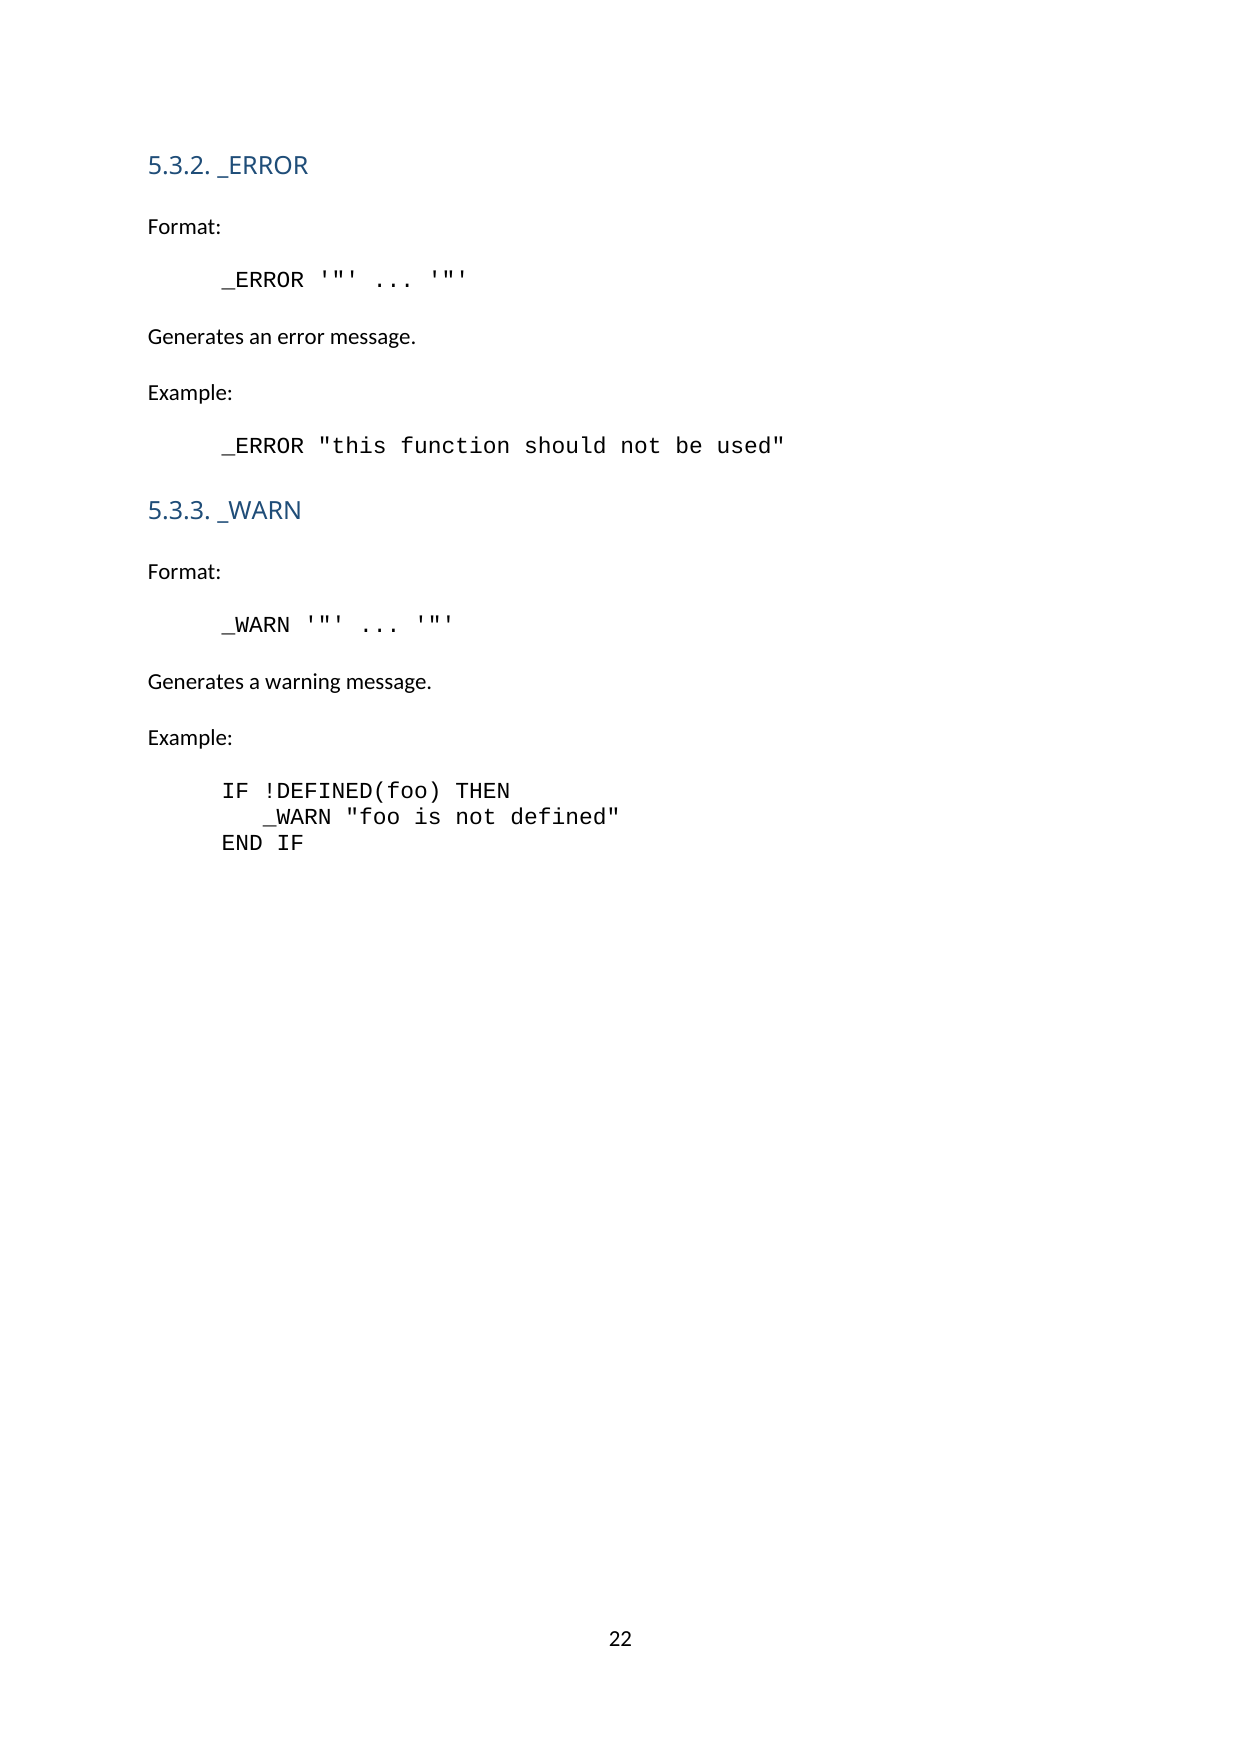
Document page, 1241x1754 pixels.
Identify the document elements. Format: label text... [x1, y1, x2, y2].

subtitle 5.3.3. _WARN [148, 493, 1093, 527]
text Format: [148, 212, 1093, 240]
text IF !DEFINED(foo) THEN [148, 779, 1093, 805]
text Generates a warning message. [148, 667, 1093, 695]
text _WARN '"' ... '"' [148, 613, 1093, 639]
text _ERROR '"' ... '"' [148, 268, 1093, 294]
text Generates an error message. [148, 322, 1093, 350]
text _WARN "foo is not defined" [148, 805, 1093, 831]
text Example: [148, 378, 1093, 406]
subtitle 5.3.2. _ERROR [148, 148, 1093, 182]
text Format: [148, 557, 1093, 585]
text Example: [148, 723, 1093, 751]
text END IF [148, 831, 1093, 857]
text _ERROR "this function should not be used" [148, 434, 1093, 460]
